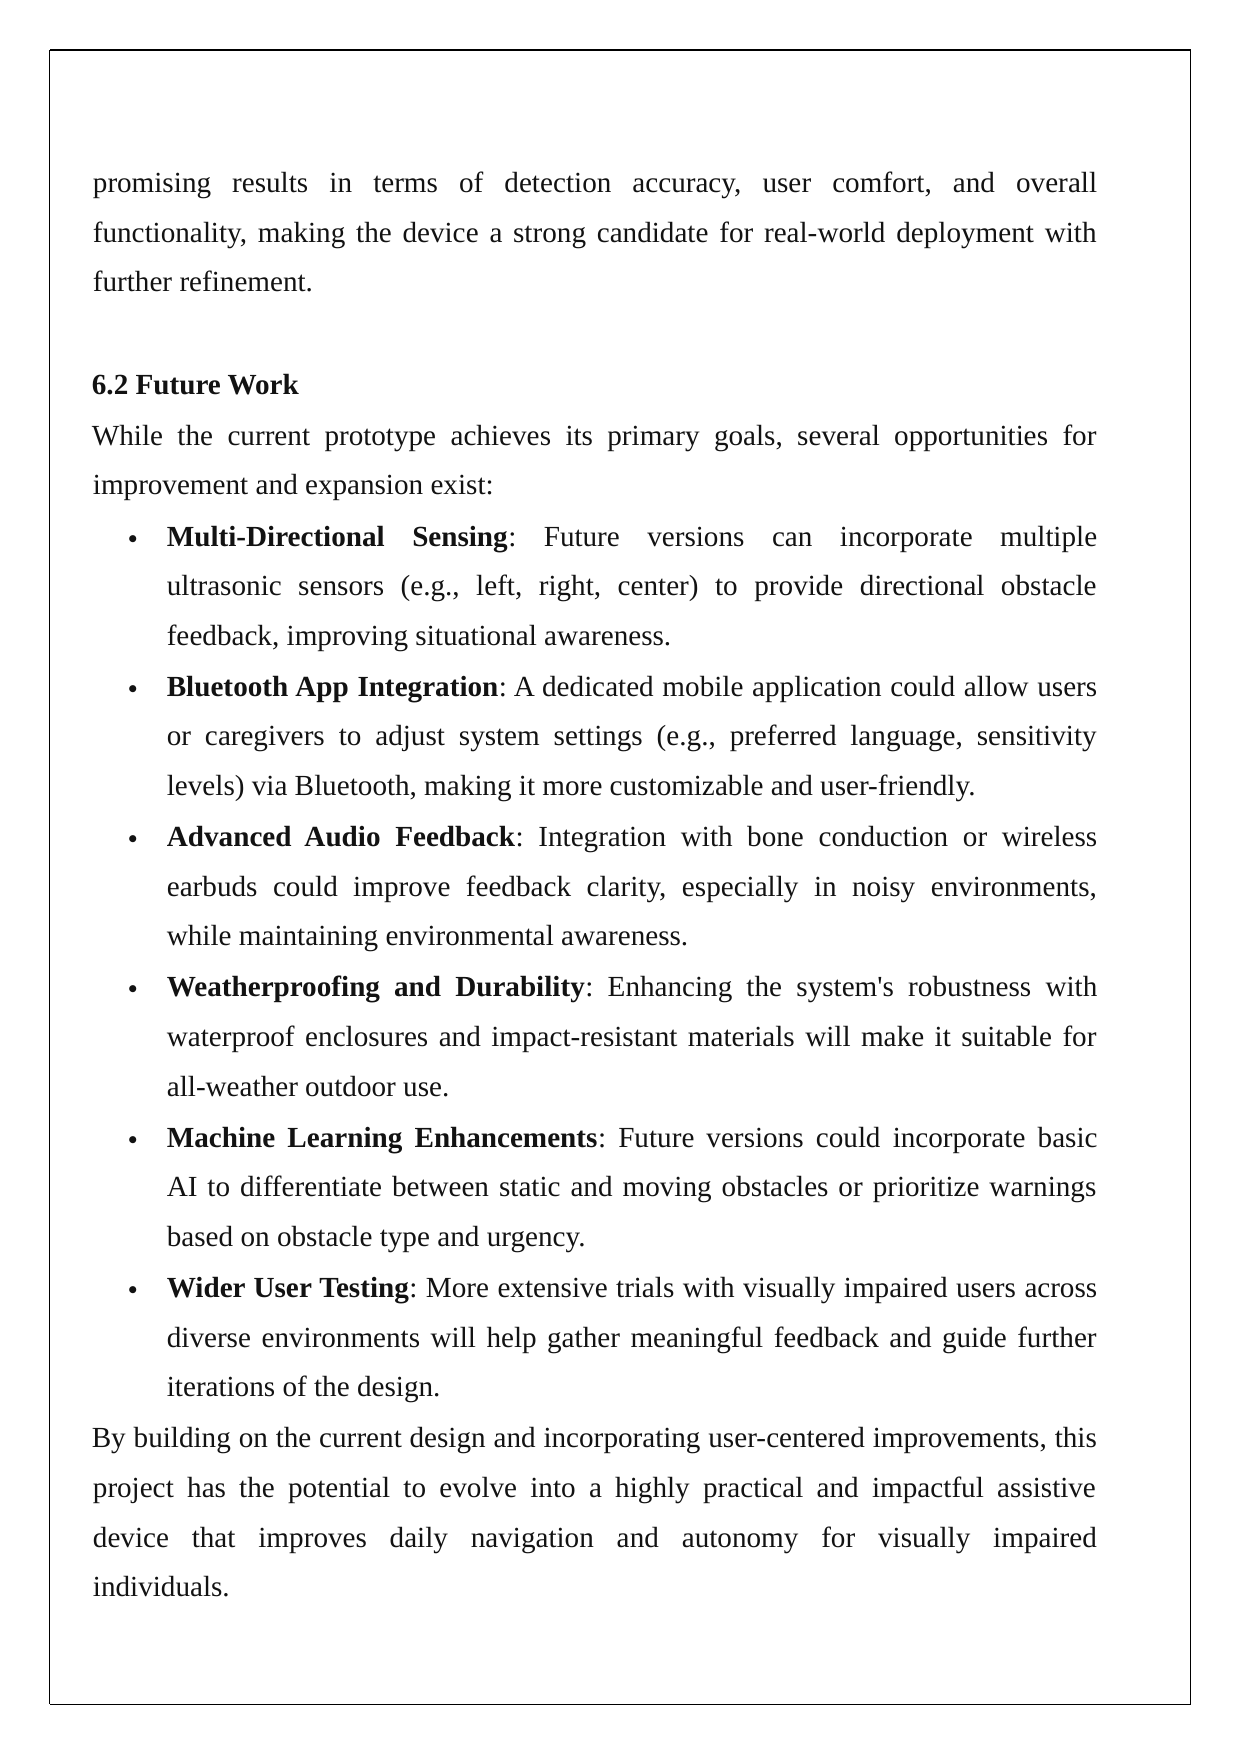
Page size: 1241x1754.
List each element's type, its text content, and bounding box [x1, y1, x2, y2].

list Multi-Directional Sensing: Future versions can incorporate multiple ultrasonic sensors (e.g., left, right, center) to provide directional obstacle feedback, improving situational awareness. [129, 519, 1098, 651]
text While the current prototype achieves its primary goals, several opportunities for improvement and expansion exist: [92, 418, 1098, 501]
list Advanced Audio Feedback: Integration with bone conduction or wireless earbuds could improve feedback clarity, especially in noisy environments, while maintaining environmental awareness. [129, 819, 1098, 952]
list Weatherproofing and Durability: Enhancing the system's robustness with waterproof enclosures and impact-resistant materials will make it suitable for all-weather outdoor use. [129, 969, 1098, 1102]
text 6.2 Future Work [92, 367, 1098, 400]
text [92, 165, 1098, 298]
list Wider User Testing: More extensive trials with visually impaired users across diverse environments will help gather meaningful feedback and guide further iterations of the design. [129, 1270, 1098, 1403]
text By building on the current design and incorporating user-centered improvements, this project has the potential to evolve into a highly practical and impactful assistive device that improves daily navigation and autonomy for visually impaired individuals. [92, 1421, 1098, 1603]
list Machine Learning Enhancements: Future versions could incorporate basic AI to differentiate between static and moving obstacles or prioritize warnings based on obstacle type and urgency. [129, 1120, 1098, 1253]
list Bluetooth App Integration: A dedicated mobile application could allow users or caregivers to adjust system settings (e.g., preferred language, sensitivity levels) via Bluetooth, making it more customizable and user-friendly. [129, 669, 1098, 802]
